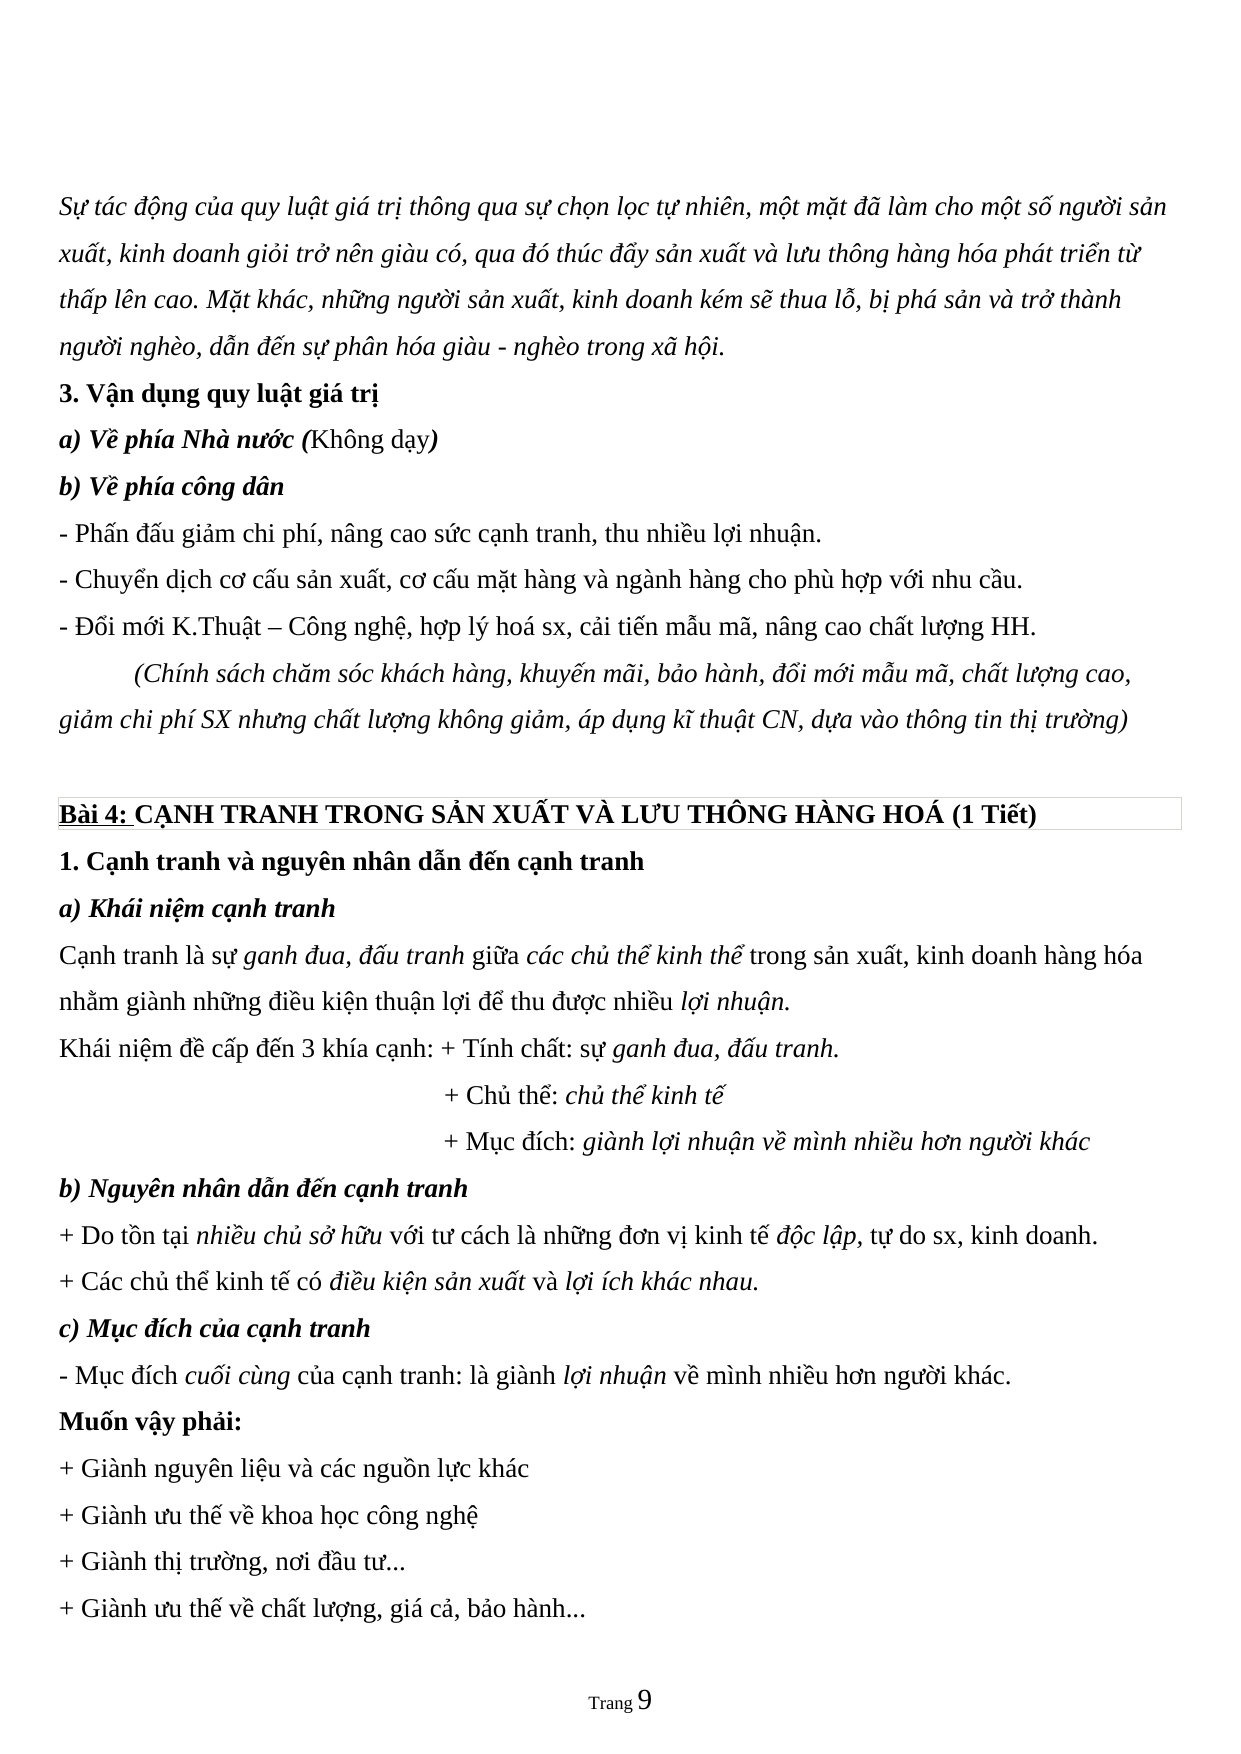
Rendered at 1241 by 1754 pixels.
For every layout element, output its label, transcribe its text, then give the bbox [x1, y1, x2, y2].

text Sự tác động của quy luật giá trị thông qua sự chọn lọc tự nhiên, một mặt đã làm cho một số người sản xuất, kinh doanh giỏi trở nên giàu có, qua đó thúc đẩy sản xuất và lưu thông hàng hóa phát triển từ thấp lên cao. Mặt khác, những người sản xuất, kinh doanh kém sẽ thua lỗ, bị phá sản và trở thành người nghèo, dẫn đến sự phân hóa giàu - nghèo trong xã hội. 3. Vận dụng quy luật giá trị a) Về phía Nhà nước (Không dạy) [59, 190, 1181, 454]
text + Mục đích: giành lợi nhuận về mình nhiều hơn người khác [59, 1126, 1181, 1157]
text b) Nguyên nhân dẫn đến cạnh tranh + Do tồn tại nhiều chủ sở hữu với tư cách là những đơn vị kinh tế độc lập, tự do sx, kinh doanh. + Các chủ thể kinh tế có điều kiện sản xuất và lợi ích khác nhau. [59, 1172, 1181, 1297]
text + Giành ưu thế về chất lượng, giá cả, bảo hành... [59, 1592, 1181, 1623]
text + Giành nguyên liệu và các nguồn lực khác [59, 1452, 1181, 1483]
text Khái niệm đề cấp đến 3 khía cạnh: + Tính chất: sự ganh đua, đấu tranh. [59, 1032, 1181, 1063]
text c) Mục đích của cạnh tranh [59, 1312, 1181, 1343]
text + Chủ thể: chủ thể kinh tế [369, 1079, 1181, 1110]
text 1. Cạnh tranh và nguyên nhân dẫn đến cạnh tranh a) Khái niệm cạnh tranh Cạnh tranh là sự ganh đua, đấu tranh giữa các chủ thể kinh thể trong sản xuất, kinh doanh hàng hóa nhằm giành những điều kiện thuận lợi để thu được nhiều lợi nhuận. [59, 846, 1181, 1017]
text Bài 4: CẠNH TRANH TRONG SẢN XUẤT VÀ LƯU THÔNG HÀNG HOÁ (1 Tiết) [59, 798, 1181, 829]
text + Giành thị trường, nơi đầu tư... [59, 1546, 1181, 1577]
text + Giành ưu thế về khoa học công nghệ [59, 1499, 1181, 1530]
text b) Về phía công dân - Phấn đấu giảm chi phí, nâng cao sức cạnh tranh, thu nhiều lợi nhuận. - Chuyển dịch cơ cấu sản xuất, cơ cấu mặt hàng và ngành hàng cho phù hợp với nhu cầu. - Đổi mới K.Thuật – Công nghệ, hợp lý hoá sx, cải tiến mẫu mã, nâng cao chất lượng HH. [59, 470, 1181, 641]
text - Mục đích cuối cùng của cạnh tranh: là giành lợi nhuận về mình nhiều hơn người khác. [59, 1359, 1181, 1390]
text (Chính sách chăm sóc khách hàng, khuyến mãi, bảo hành, đổi mới mẫu mã, chất lượng cao, giảm chi phí SX nhưng chất lượng không giảm, áp dụng kĩ thuật CN, dựa vào thông tin thị trường) [59, 657, 1181, 734]
text Muốn vậy phải: [59, 1406, 1181, 1437]
